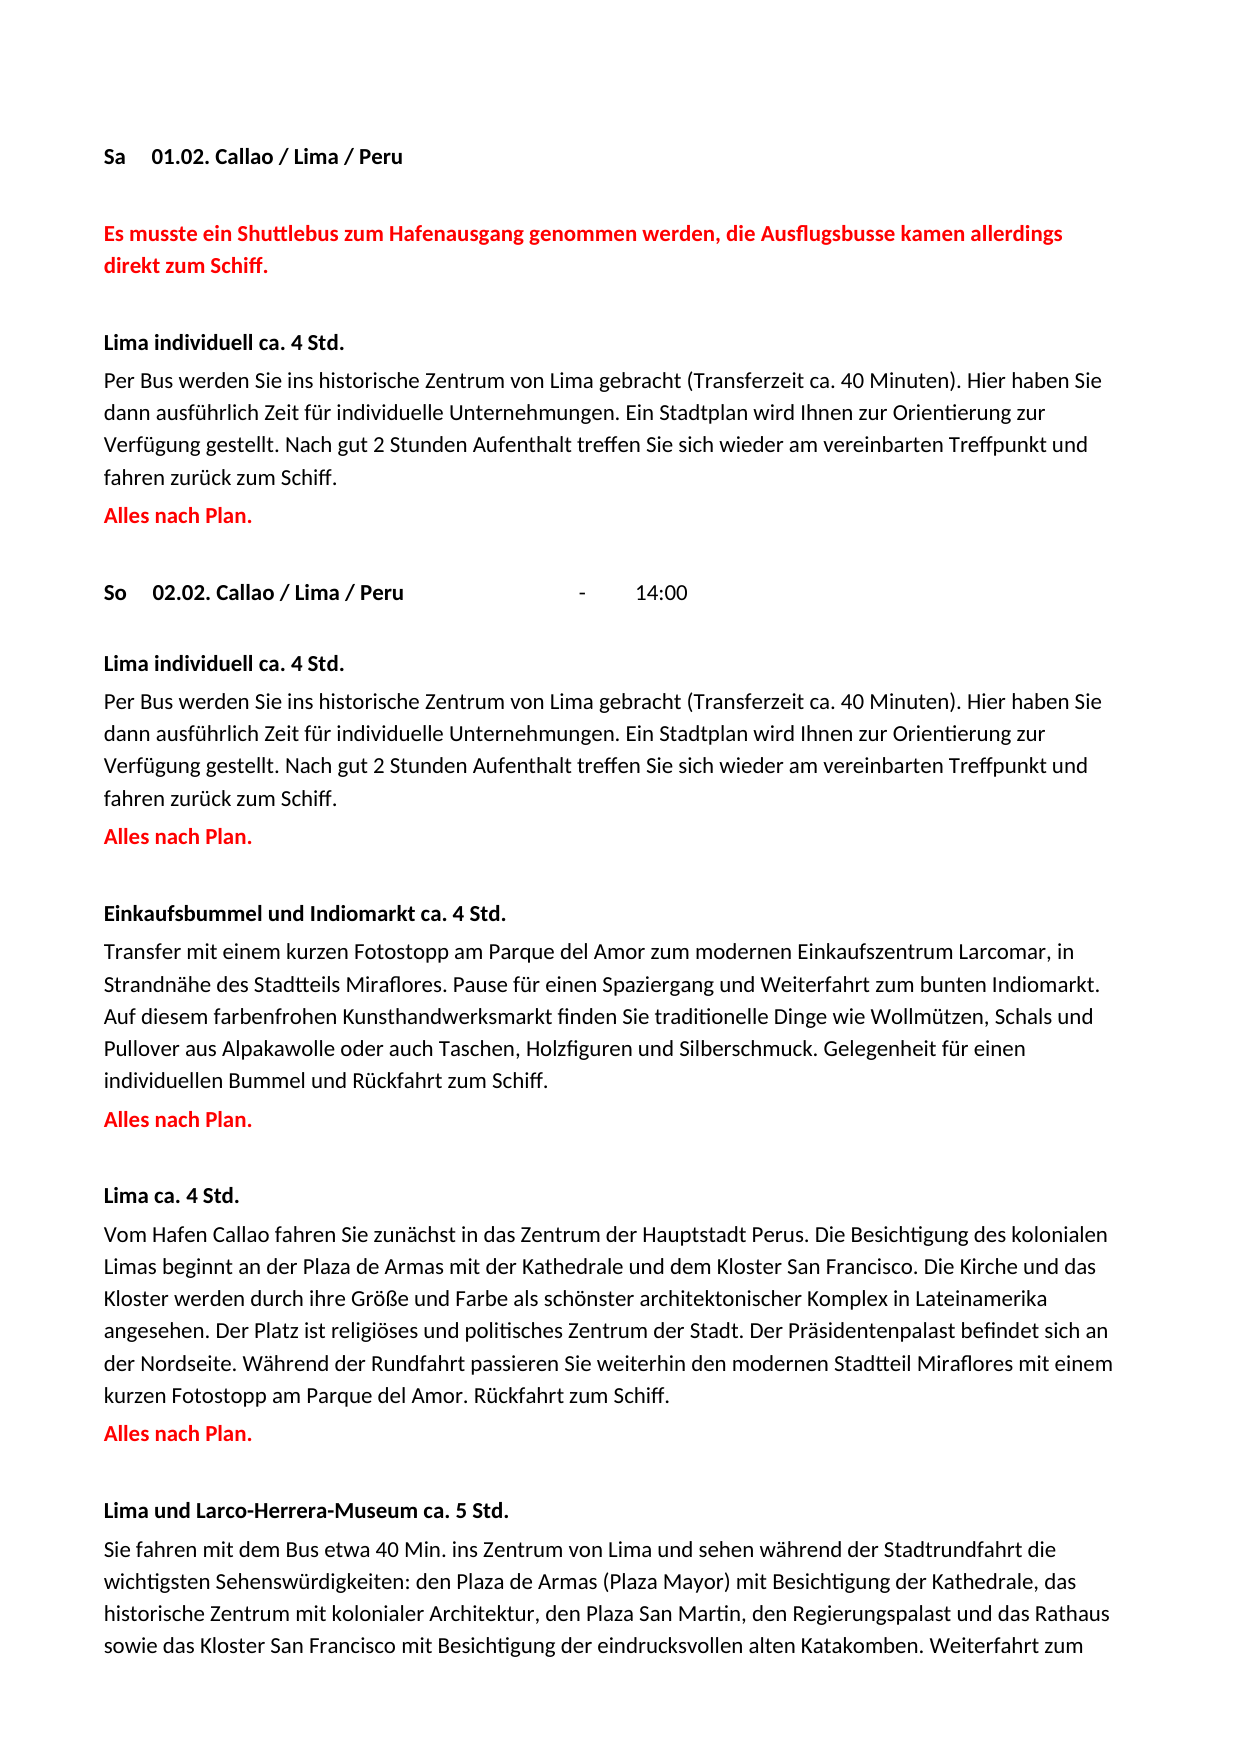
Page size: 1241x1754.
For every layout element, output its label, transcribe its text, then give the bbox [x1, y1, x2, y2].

text Lima individuell ca. 4 Std. [103, 649, 1122, 677]
text Alles nach Plan. [103, 822, 1122, 850]
text Lima individuell ca. 4 Std. [103, 328, 1122, 356]
text So 02.02. Callao / Lima / Peru - 14:00 [103, 578, 1122, 638]
text Vom Hafen Callao fahren Sie zunächst in das Zentrum der Hauptstadt Perus. Die Besichtigung des kolonialen Limas beginnt an der Plaza de Armas mit der Kathedrale und dem Kloster San Francisco. Die Kirche und das Kloster werden durch ihre Größe und Farbe als schönster architektonischer Komplex in Lateinamerika angesehen. Der Platz ist religiöses und politisches Zentrum der Stadt. Der Präsidentenpalast befindet sich an der Nordseite. Während der Rundfahrt passieren Sie weiterhin den modernen Stadtteil Miraflores mit einem kurzen Fotostopp am Parque del Amor. Rückfahrt zum Schiff. [103, 1220, 1122, 1409]
text Transfer mit einem kurzen Fotostopp am Parque del Amor zum modernen Einkaufszentrum Larcomar, in Strandnähe des Stadtteils Miraflores. Pause für einen Spaziergang und Weiterfahrt zum bunten Indiomarkt. Auf diesem farbenfrohen Kunsthandwerksmarkt finden Sie traditionelle Dinge wie Wollmützen, Schals und Pullover aus Alpakawolle oder auch Taschen, Holzfiguren und Silberschmuck. Gelegenheit für einen individuellen Bummel und Rückfahrt zum Schiff. [103, 937, 1122, 1094]
text Lima ca. 4 Std. [103, 1182, 1122, 1209]
text Alles nach Plan. [103, 1105, 1122, 1133]
text Alles nach Plan. [103, 1419, 1122, 1447]
text Sa 01.02. Callao / Lima / Peru [103, 142, 1122, 170]
text Per Bus werden Sie ins historische Zentrum von Lima gebracht (Transferzeit ca. 40 Minuten). Hier haben Sie dann ausführlich Zeit für individuelle Unternehmungen. Ein Stadtplan wird Ihnen zur Orientierung zur Verfügung gestellt. Nach gut 2 Stunden Aufenthalt treffen Sie sich wieder am vereinbarten Treffpunkt und fahren zurück zum Schiff. [103, 687, 1122, 812]
text Alles nach Plan. [103, 501, 1122, 529]
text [103, 1535, 1122, 1659]
text Einkaufsbummel und Indiomarkt ca. 4 Std. [103, 899, 1122, 927]
text Lima und Larco-Herrera-Museum ca. 5 Std. [103, 1496, 1122, 1524]
text Es musste ein Shuttlebus zum Hafenausgang genommen werden, die Ausflugsbusse kamen allerdings direkt zum Schiff. [103, 219, 1122, 279]
text Per Bus werden Sie ins historische Zentrum von Lima gebracht (Transferzeit ca. 40 Minuten). Hier haben Sie dann ausführlich Zeit für individuelle Unternehmungen. Ein Stadtplan wird Ihnen zur Orientierung zur Verfügung gestellt. Nach gut 2 Stunden Aufenthalt treffen Sie sich wieder am vereinbarten Treffpunkt und fahren zurück zum Schiff. [103, 366, 1122, 491]
